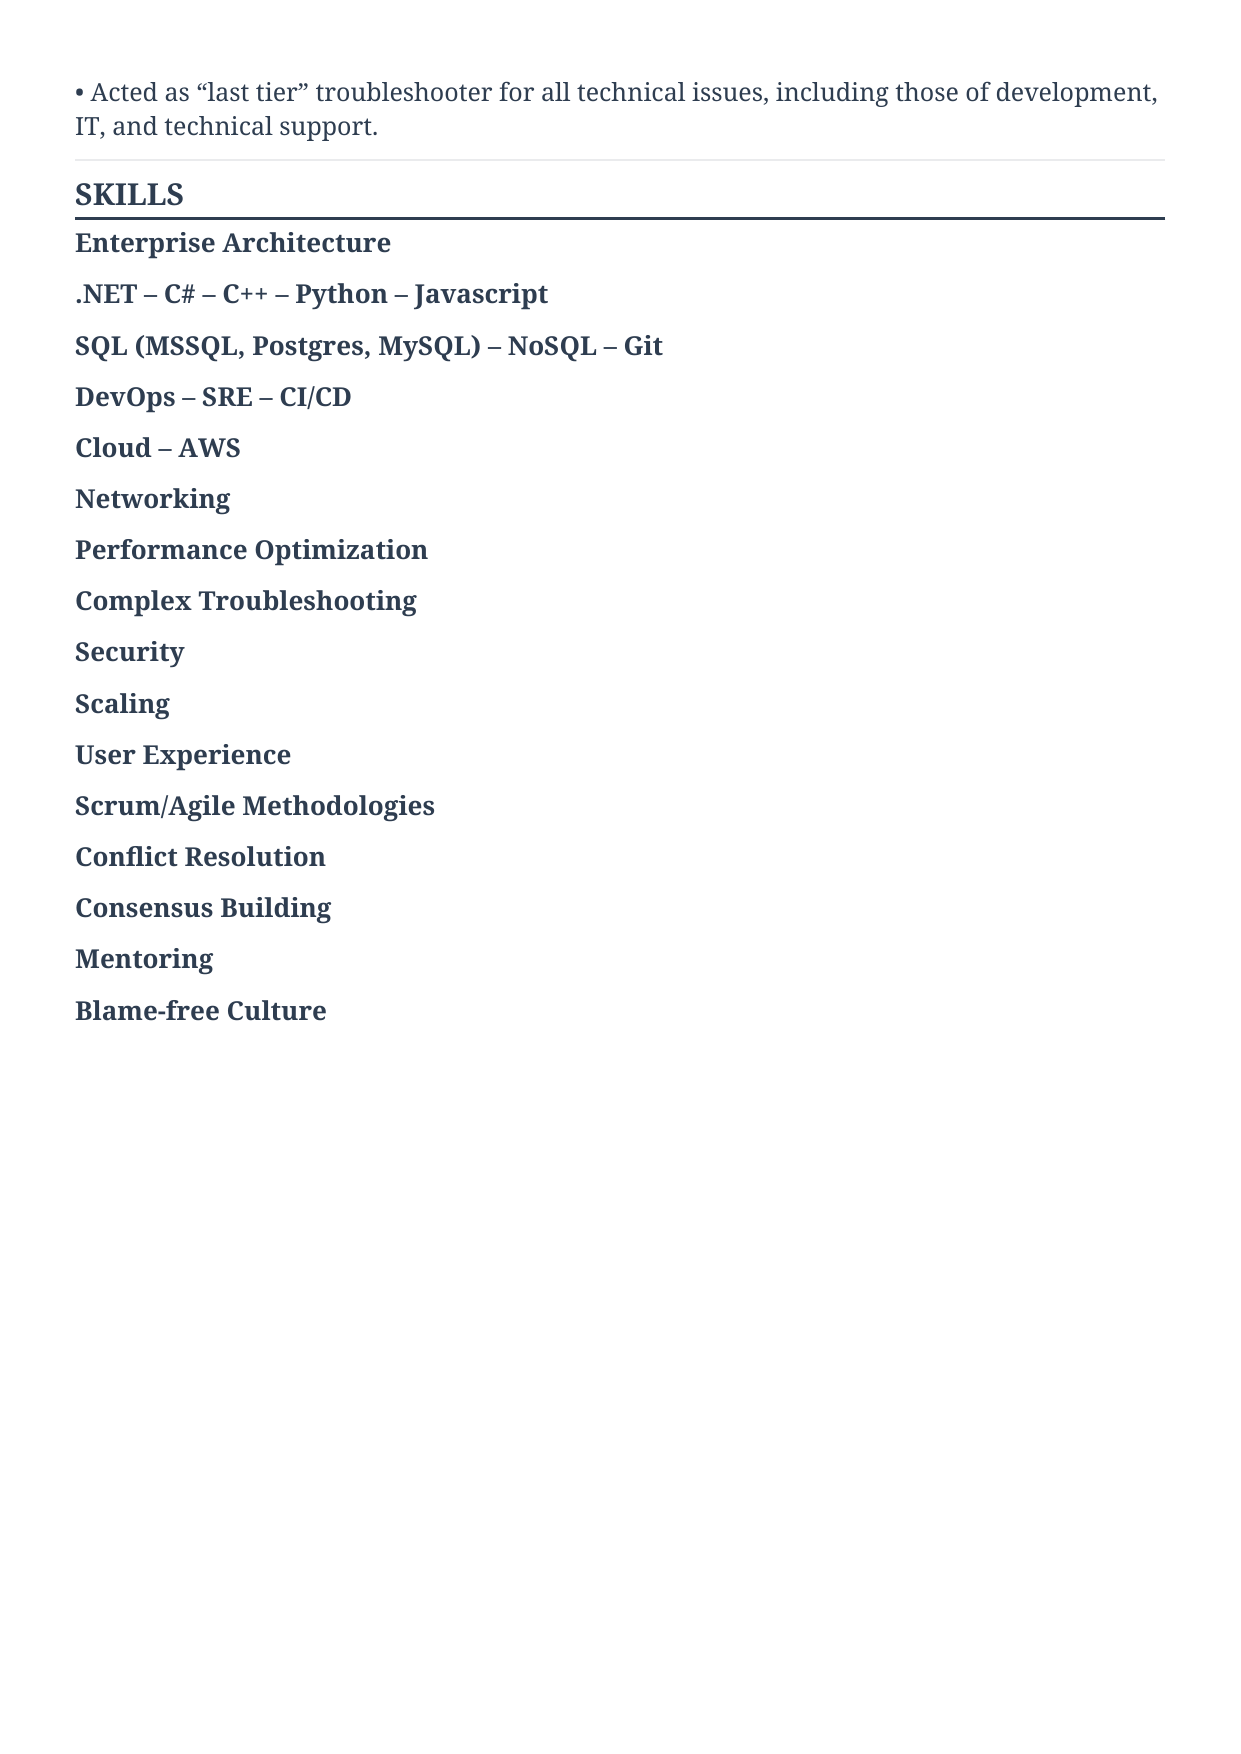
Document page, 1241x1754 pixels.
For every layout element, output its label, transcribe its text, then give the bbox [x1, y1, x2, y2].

text Scaling [75, 685, 1165, 721]
text Mentoring [75, 941, 1165, 976]
text Complex Troubleshooting [75, 583, 1165, 618]
text Scrum/Agile Methodologies [75, 787, 1165, 823]
text User Experience [75, 736, 1165, 772]
text Consensus Building [75, 890, 1165, 925]
text DevOps – SRE – CI/CD [75, 378, 1165, 414]
text Cloud – AWS [75, 429, 1165, 465]
text Performance Optimization [75, 532, 1165, 567]
text Conflict Resolution [75, 839, 1165, 874]
subtitle SKILLS [75, 161, 1165, 217]
text Security [75, 634, 1165, 669]
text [75, 75, 1165, 143]
text .NET – C# – C++ – Python – Javascript [75, 276, 1165, 312]
text SQL (MSSQL, Postgres, MySQL) – NoSQL – Git [75, 327, 1165, 363]
text Blame-free Culture [75, 992, 1165, 1028]
text Networking [75, 481, 1165, 516]
text Enterprise Architecture [75, 225, 1165, 260]
